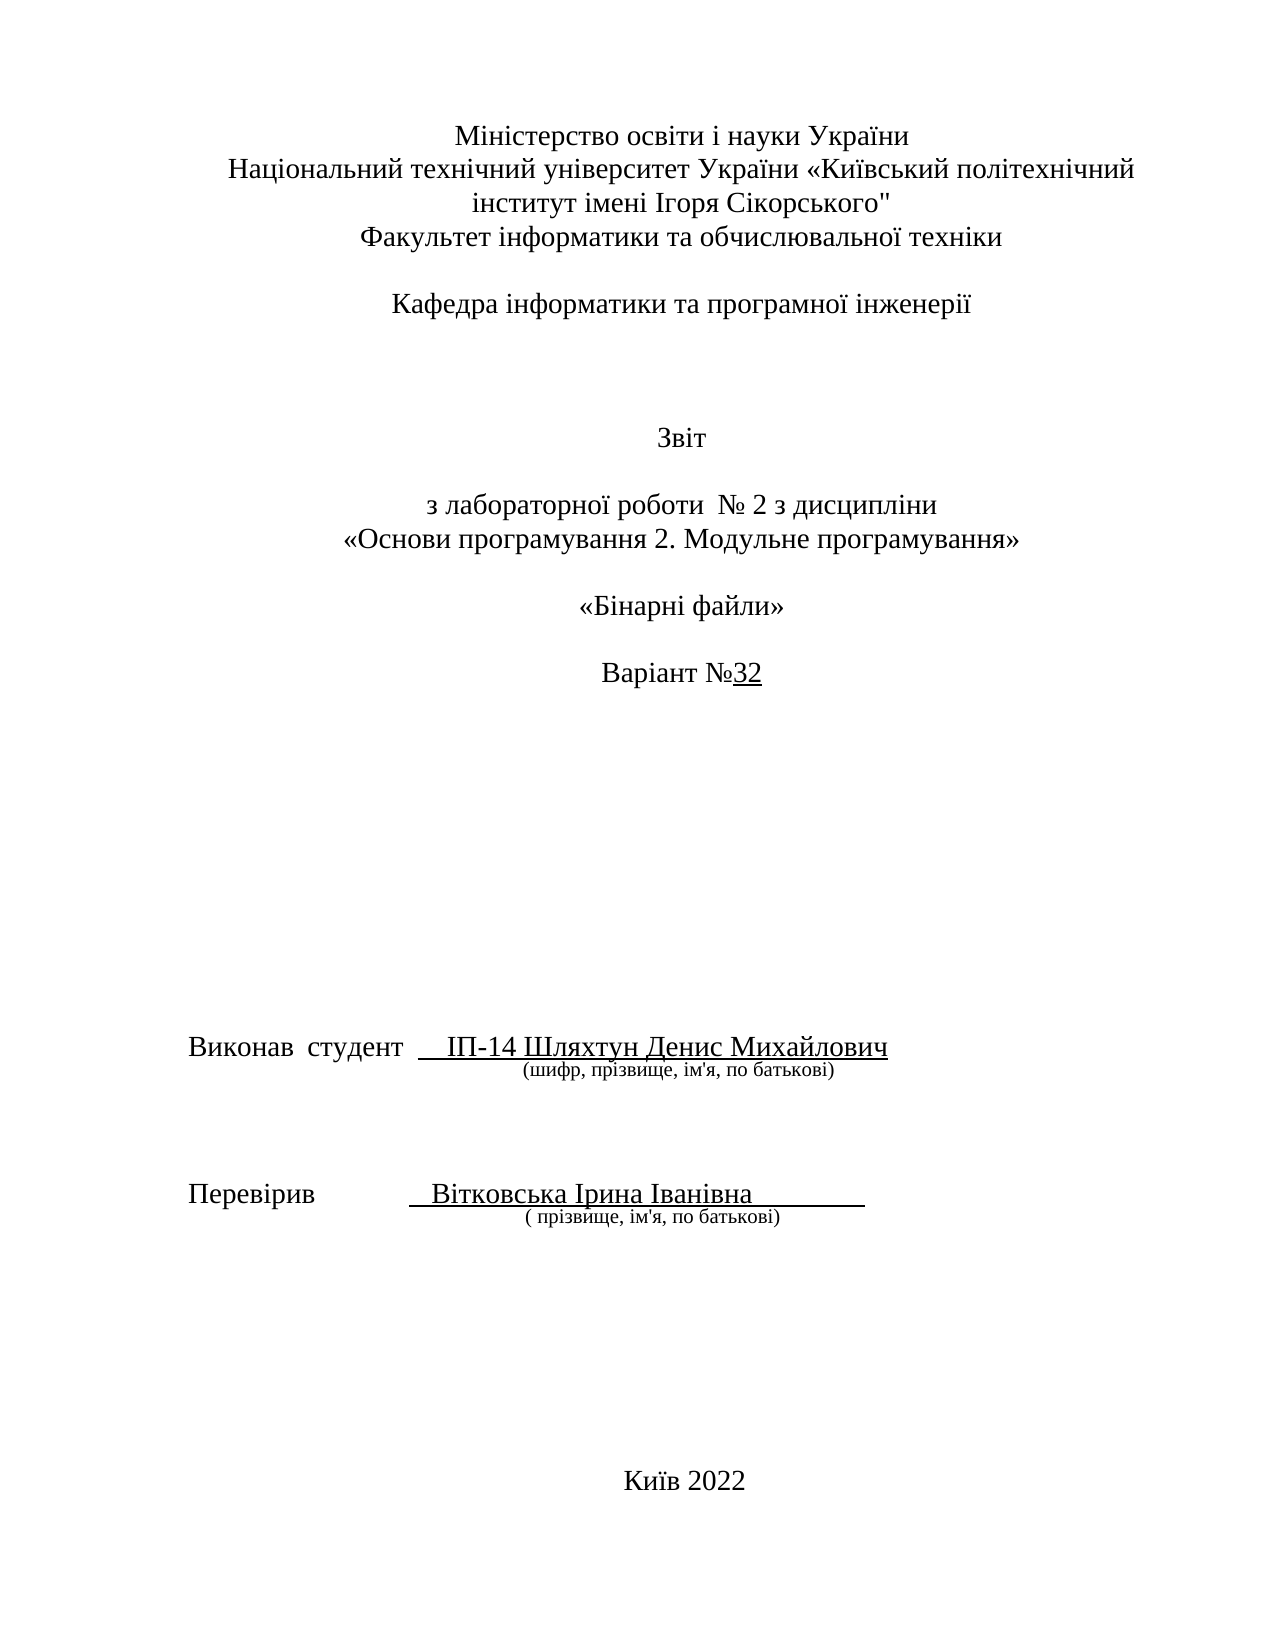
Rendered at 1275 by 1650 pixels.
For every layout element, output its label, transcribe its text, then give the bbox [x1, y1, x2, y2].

text (шифр, прізвище, ім'я, по батькові) [565, 1062, 1186, 1080]
text «Бінарні файли» [182, 588, 1181, 622]
text з лабораторної роботи № 2 з дисципліни [182, 487, 1181, 521]
text «Основи програмування 2. Модульне програмування» [182, 521, 1181, 555]
text Варіант №32 [482, 655, 882, 689]
text ( прізвище, ім'я, по батькові) [525, 1209, 1186, 1228]
text Міністерство освіти і науки України [182, 118, 1181, 152]
text Перевірив Вітковська Ірина Іванівна [188, 1181, 1186, 1209]
text Національний технічний університет України «Київський політехнічний інститут імені Ігоря Сікорського" [182, 152, 1180, 219]
text Звіт [182, 420, 1181, 454]
text Факультет інформатики та обчислювальної техніки Кафедра інформатики та програмної інженерії [353, 219, 1009, 319]
text Виконав студент ІП-14 Шляхтун Денис Михайлович [188, 1034, 1186, 1062]
text Київ 2022 [182, 1463, 1186, 1496]
